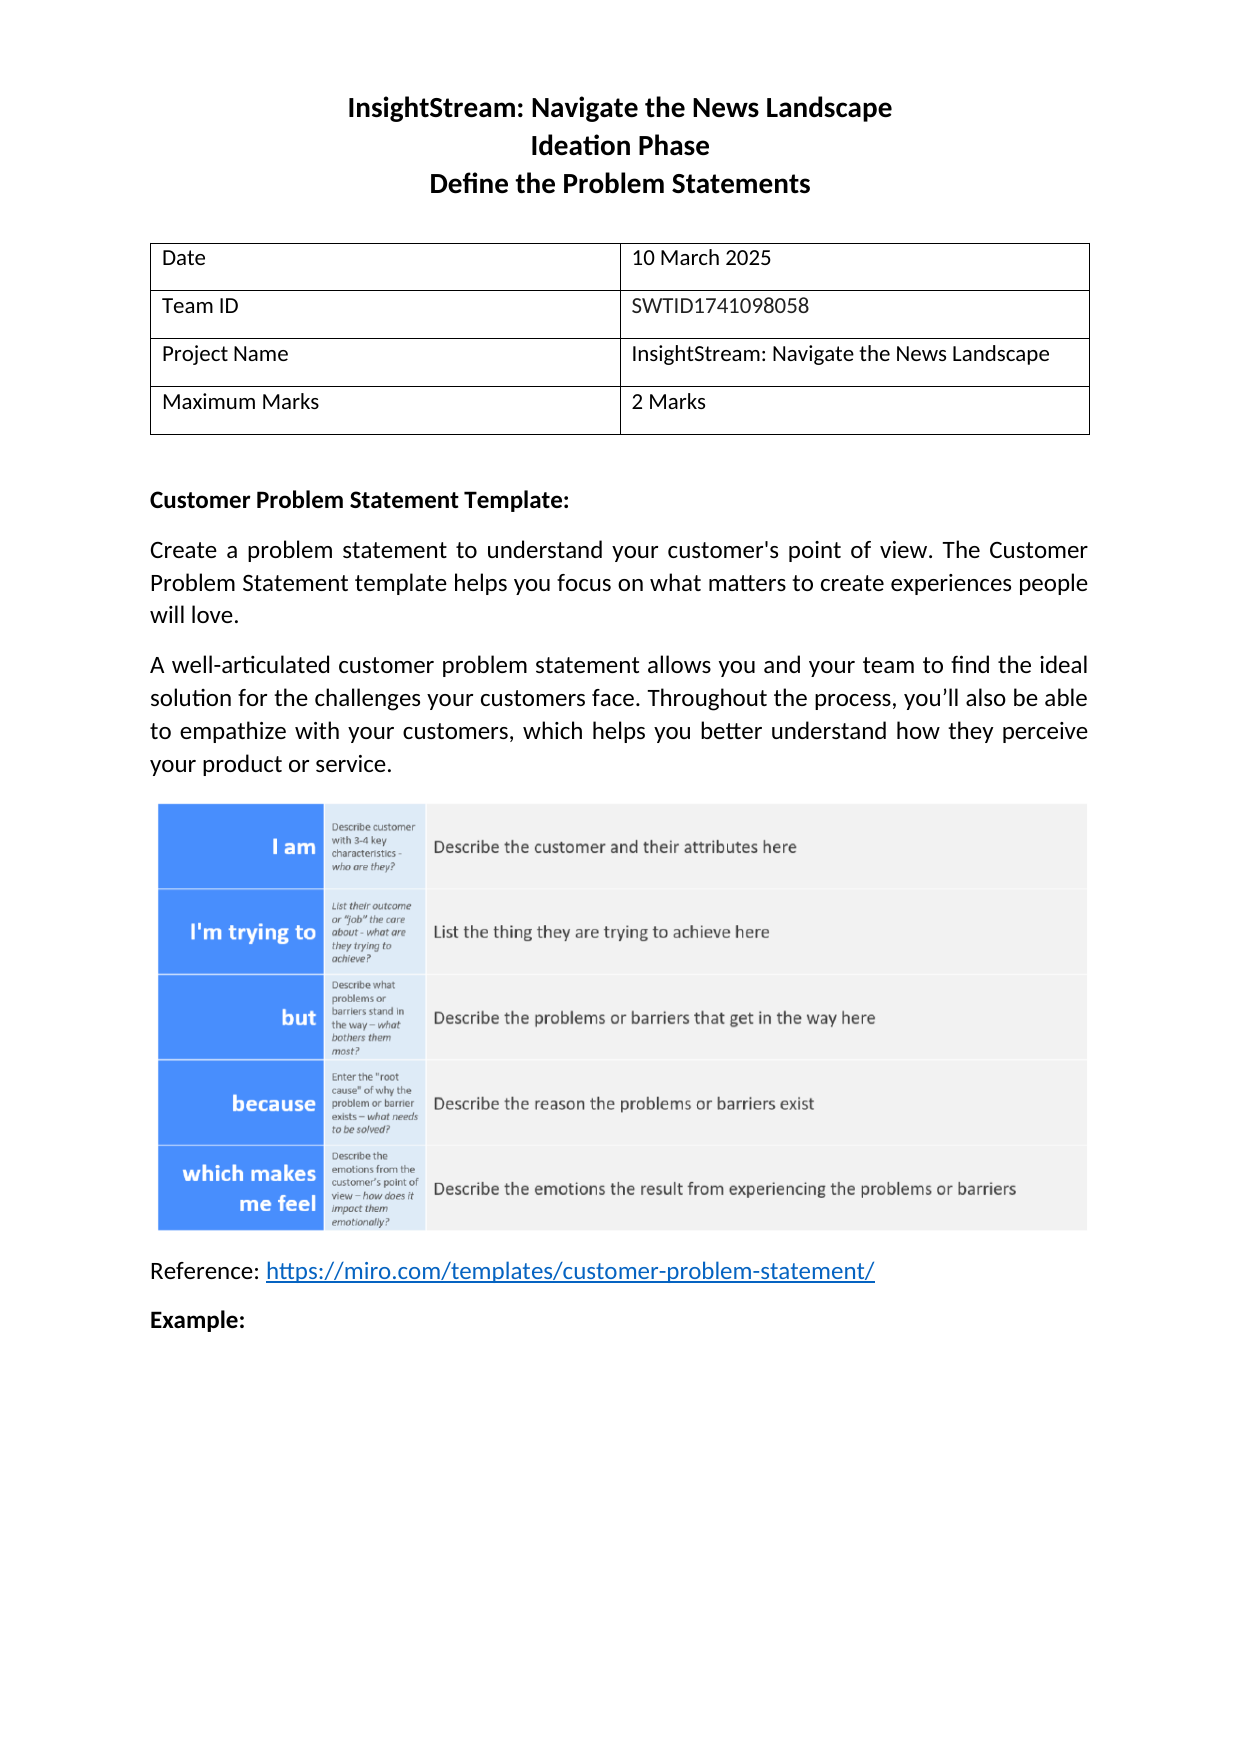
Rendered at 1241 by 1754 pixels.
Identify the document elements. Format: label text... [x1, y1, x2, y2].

text Example: [150, 1304, 1090, 1335]
table_cell InsightStream: Navigate the News Landscape [621, 339, 1089, 386]
text Ideation Phase [150, 127, 1090, 163]
text Reference: https://miro.com/templates/customer-problem-statement/ [150, 1255, 1090, 1286]
table_cell Project Name [151, 339, 620, 386]
table_cell Team ID [151, 291, 620, 338]
text A well-articulated customer problem statement allows you and your team to find the ideal solution for the challenges your customers face. Throughout the process, you’ll also be able to empathize with your customers, which helps you better understand how they perceive your product or service. [150, 649, 1090, 778]
table_cell 2 Marks [621, 387, 1089, 434]
table_cell Maximum Marks [151, 387, 620, 434]
text Customer Problem Statement Template: [150, 484, 1090, 515]
text InsightStream: Navigate the News Landscape [150, 89, 1090, 124]
table_cell SWTID1741098058 [621, 291, 1089, 338]
text Define the Problem Statements [150, 166, 1090, 201]
table_header Date [151, 244, 620, 290]
picture [150, 797, 1091, 1237]
table_header 10 March 2025 [621, 244, 1089, 290]
text Create a problem statement to understand your customer's point of view. The Customer Problem Statement template helps you focus on what matters to create experiences people will love. [150, 534, 1090, 630]
